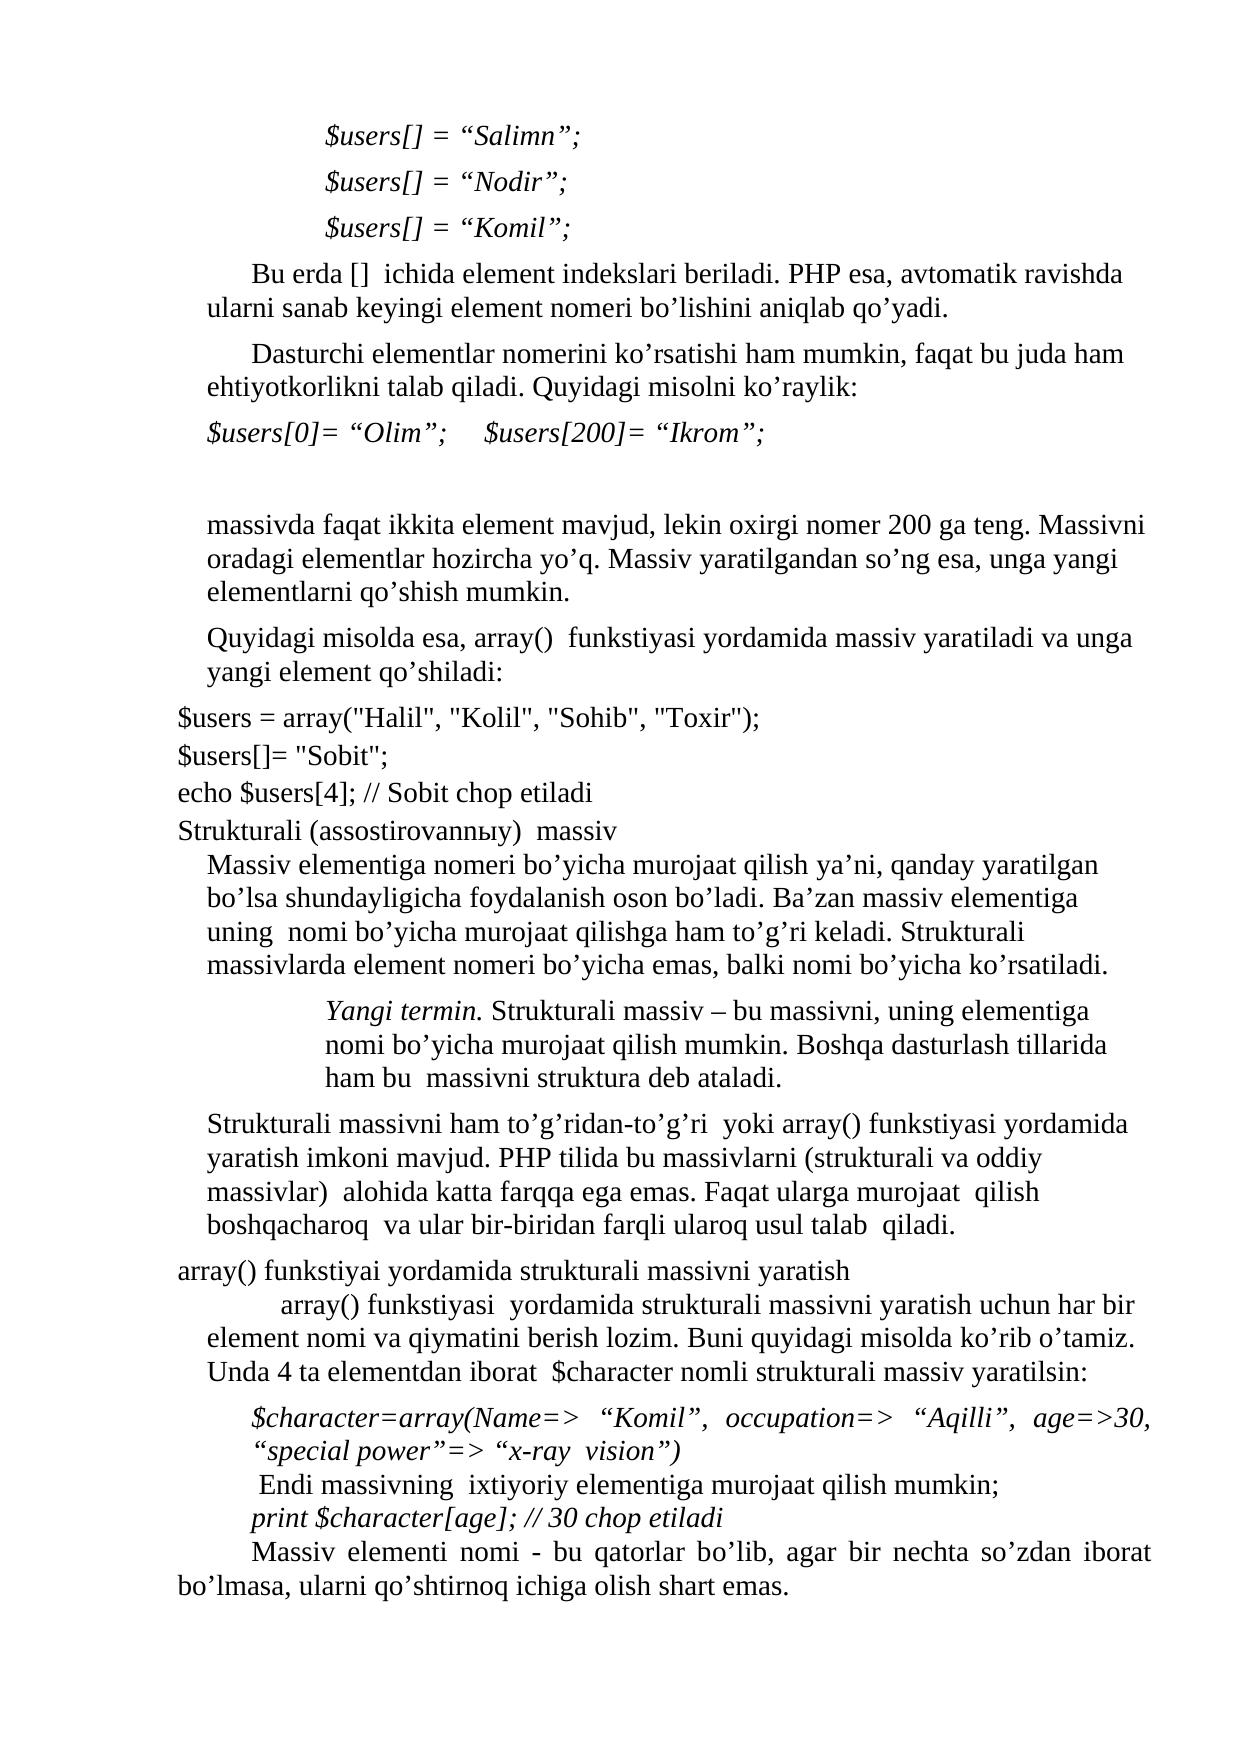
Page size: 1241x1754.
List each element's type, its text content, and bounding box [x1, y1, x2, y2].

text array() funkstiyasi yordamida strukturali massivni yaratish uchun har bir element nomi va qiymatini berish lozim. Buni quyidagi misolda ko’rib o’tamiz. Unda 4 ta elementdan iborat $character nomli strukturali massiv yaratilsin: [207, 1287, 1152, 1387]
text Yangi termin. Strukturali massiv – bu massivni, uning elementiga nomi bo’yicha murojaat qilish mumkin. Boshqa dasturlash tillarida ham bu massivni struktura deb ataladi. [325, 993, 1152, 1094]
subtitle $users = array("Halil", "Kolil", "Sohib", "Toxir"); [177, 700, 1152, 734]
text Quyidagi misolda esa, array() funkstiyasi yordamida massiv yaratiladi va unga yangi element qo’shiladi: [207, 621, 1152, 688]
text Bu erda [] ichida element indekslari beriladi. PHP esa, avtomatik ravishda ularni sanab keyingi element nomeri bo’lishini aniqlab qo’yadi. [207, 256, 1152, 323]
text $character=array(Name=> “Komil”, occupation=> “Aqilli”, age=>30, “special power”=> “x-ray vision”) [251, 1400, 1152, 1467]
text $users[] = “Salimn”; [325, 118, 1152, 152]
subtitle Strukturali (assostirovannыy) massiv [177, 813, 1152, 847]
text massivda faqat ikkita element mavjud, lekin oxirgi nomer 200 ga teng. Massivni oradagi elementlar hozircha yo’q. Massiv yaratilgandan so’ng esa, unga yangi elementlarni qo’shish mumkin. [207, 507, 1152, 608]
text Strukturali massivni ham to’g’ridan-to’g’ri yoki array() funkstiyasi yordamida yaratish imkoni mavjud. PHP tilida bu massivlarni (strukturali va oddiy massivlar) alohida katta farqqa ega emas. Faqat ularga murojaat qilish boshqacharoq va ular bir-biridan farqli ularoq usul talab qiladi. [207, 1107, 1152, 1241]
subtitle array() funkstiyai yordamida strukturali massivni yaratish [177, 1253, 1152, 1287]
text Massiv elementi nomi - bu qatorlar bo’lib, agar bir nechta so’zdan iborat bo’lmasa, ularni qo’shtirnoq ichiga olish shart emas. [177, 1534, 1152, 1601]
text $users[] = “Nodir”; [325, 164, 1152, 198]
text Endi massivning ixtiyoriy elementiga murojaat qilish mumkin; [177, 1467, 1152, 1501]
text print $character[age]; // 30 chop etiladi [251, 1501, 1152, 1534]
text $users[0]= “Olim”; $users[200]= “Ikrom”; [207, 415, 1152, 449]
text Dasturchi elementlar nomerini ko’rsatishi ham mumkin, faqat bu juda ham ehtiyotkorlikni talab qiladi. Quyidagi misolni ko’raylik: [207, 336, 1152, 403]
text Massiv elementiga nomeri bo’yicha murojaat qilish ya’ni, qanday yaratilgan bo’lsa shundayligicha foydalanish oson bo’ladi. Ba’zan massiv elementiga uning nomi bo’yicha murojaat qilishga ham to’g’ri keladi. Strukturali massivlarda element nomeri bo’yicha emas, balki nomi bo’yicha ko’rsatiladi. [207, 847, 1152, 981]
subtitle $users[]= "Sobit"; [177, 738, 1152, 771]
text $users[] = “Komil”; [325, 210, 1152, 244]
subtitle echo $users[4]; // Sobit chop etiladi [177, 776, 1152, 809]
